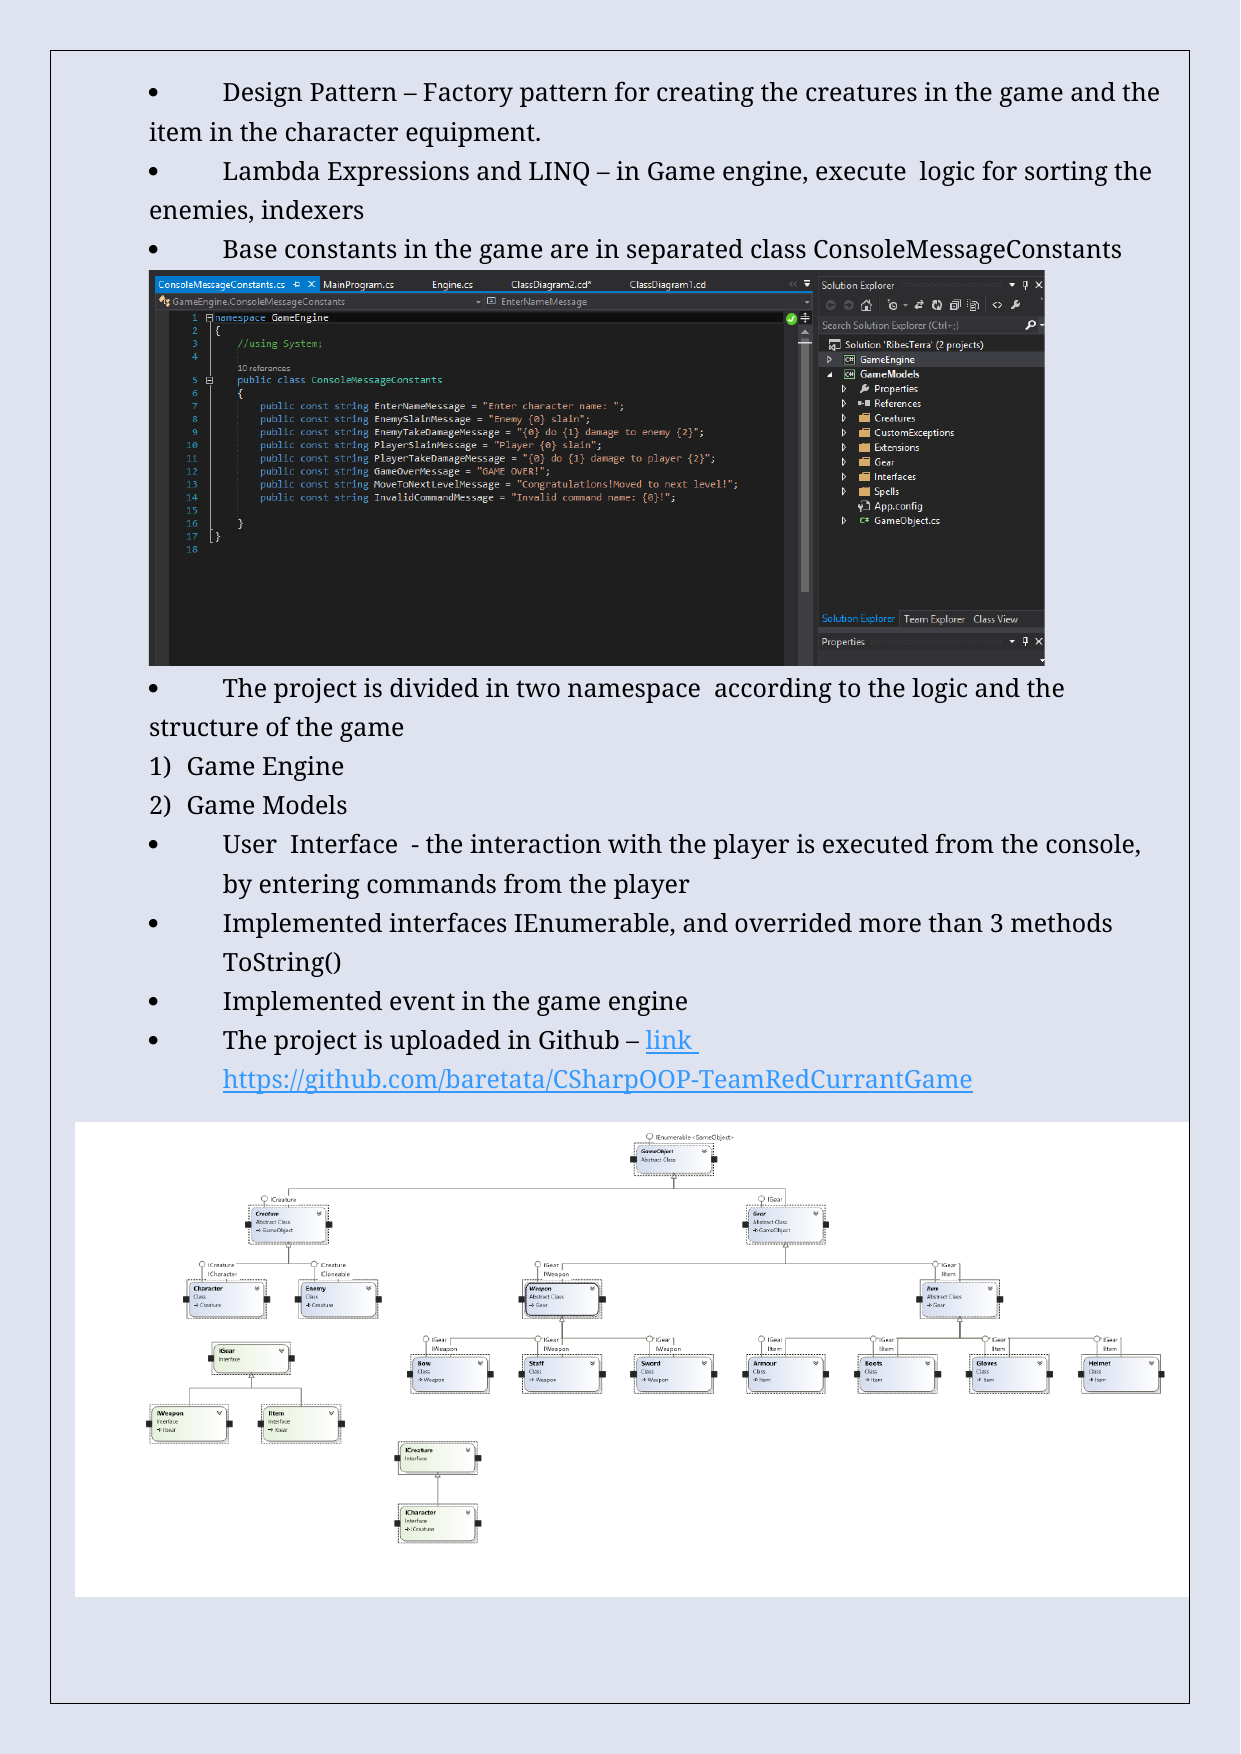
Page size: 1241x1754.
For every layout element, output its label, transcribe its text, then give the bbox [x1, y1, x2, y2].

picture [148, 270, 1045, 666]
list Design Pattern – Factory pattern for creating the creatures in the game and the item in the character equipment. [149, 75, 1165, 148]
list The project is uploaded in Github – link https://github.com/baretata/CSharpOOP-TeamRedCurrantGame [149, 1023, 1165, 1096]
list User Interface - the interaction with the player is executed from the console, by entering commands from the player [149, 827, 1165, 900]
list Lambda Expressions and LINQ – in Game engine, execute logic for sorting the enemies, indexers [149, 153, 1165, 227]
list The project is divided in two namespace according to the logic and the structure of the game [149, 671, 1165, 744]
list Game Models [149, 788, 1165, 822]
list Implemented interfaces IEnumerable, and overrided more than 3 methods ToString() [149, 906, 1165, 979]
list Implemented event in the game engine [149, 984, 1165, 1018]
picture [75, 1122, 1189, 1597]
list Game Engine [149, 749, 1165, 783]
